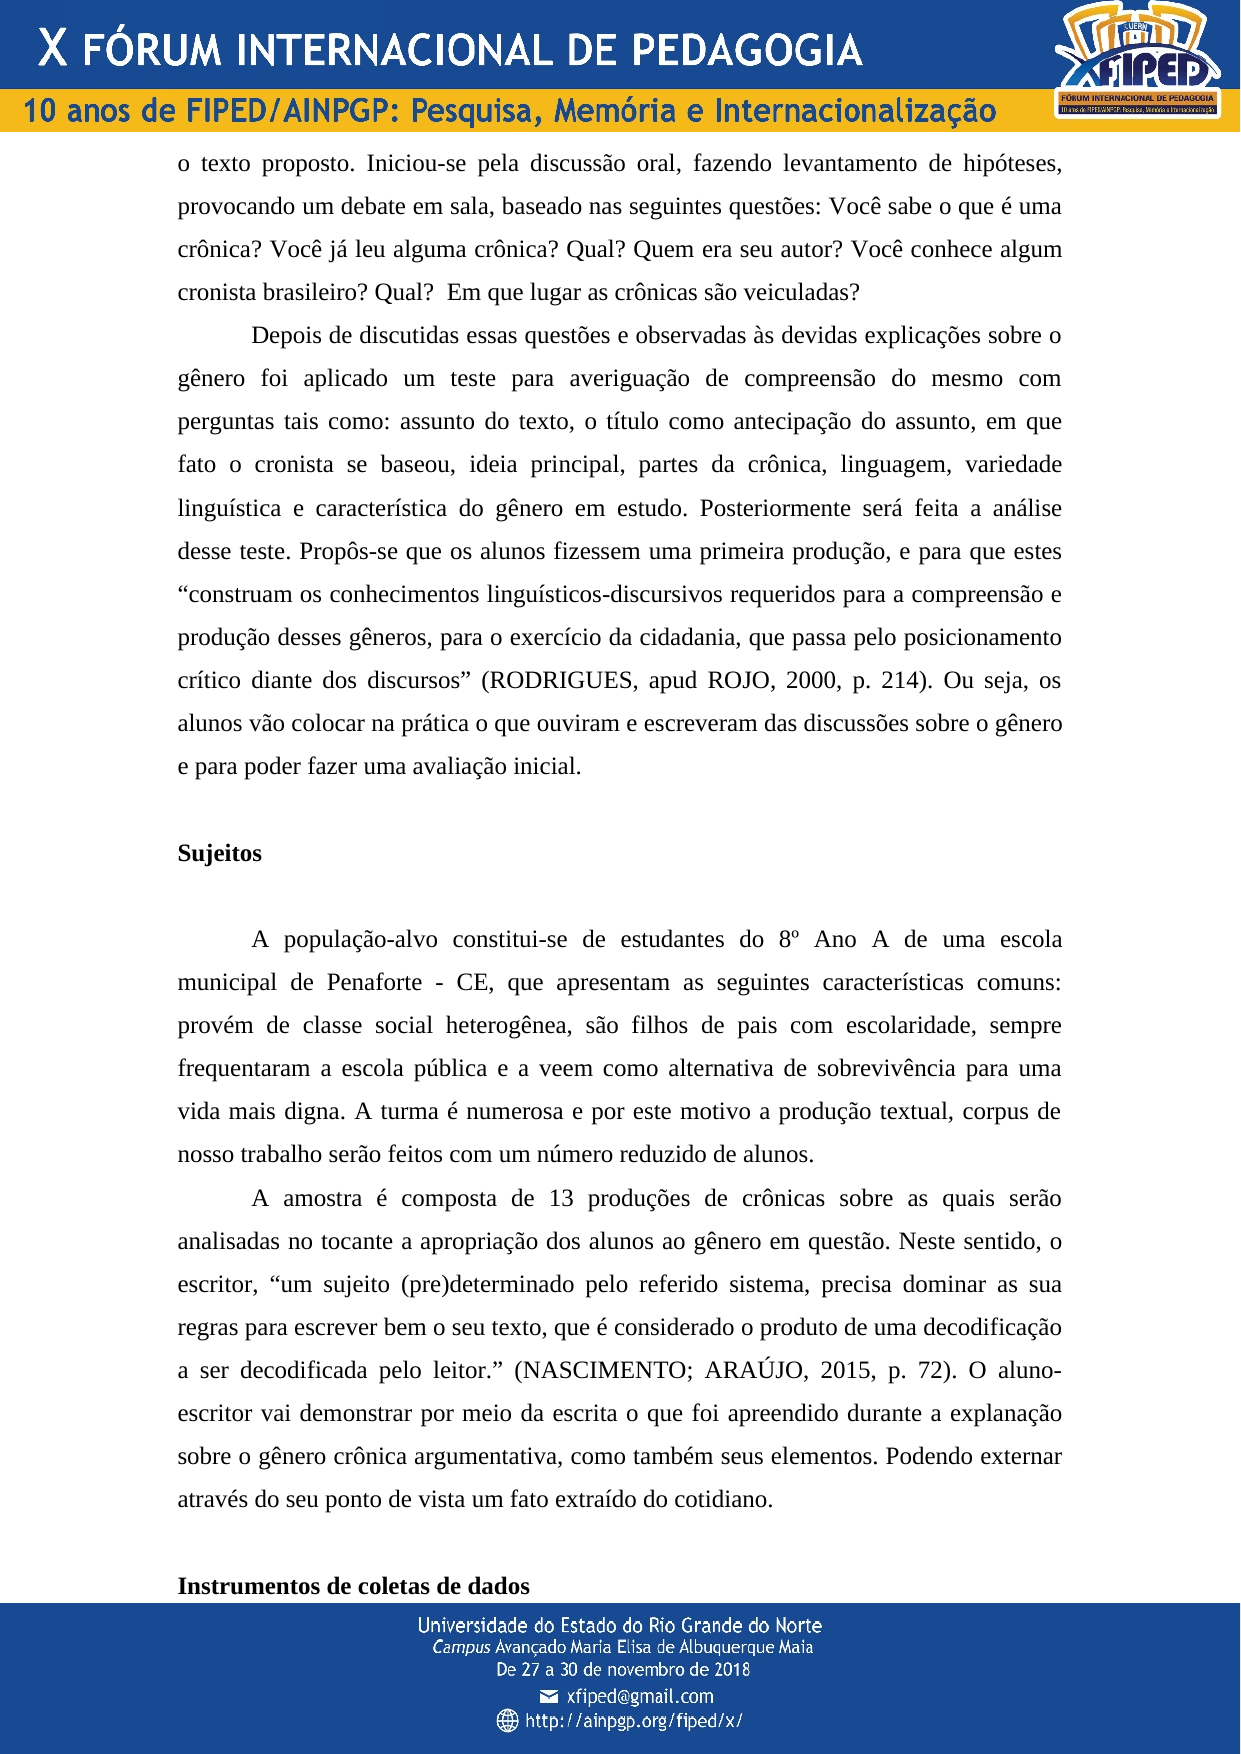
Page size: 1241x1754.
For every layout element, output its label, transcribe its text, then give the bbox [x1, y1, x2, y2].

text A amostra é composta de 13 produções de crônicas sobre as quais serão analisadas no tocante a apropriação dos alunos ao gênero em questão. Neste sentido, o escritor, “um sujeito (pre)determinado pelo referido sistema, precisa dominar as sua regras para escrever bem o seu texto, que é considerado o produto de uma decodificação a ser decodificada pelo leitor.” (NASCIMENTO; ARAÚJO, 2015, p. 72). O aluno-escritor vai demonstrar por meio da escrita o que foi apreendido durante a explanação sobre o gênero crônica argumentativa, como também seus elementos. Podendo externar através do seu ponto de vista um fato extraído do cotidiano. [177, 1183, 1063, 1513]
picture [0, 1603, 1241, 1754]
text Depois de discutidas essas questões e observadas às devidas explicações sobre o gênero foi aplicado um teste para averiguação de compreensão do mesmo com perguntas tais como: assunto do texto, o título como antecipação do assunto, em que fato o cronista se baseou, ideia principal, partes da crônica, linguagem, variedade linguística e característica do gênero em estudo. Posteriormente será feita a análise desse teste. Propôs-se que os alunos fizessem uma primeira produção, e para que estes “construam os conhecimentos linguísticos-discursivos requeridos para a compreensão e produção desses gêneros, para o exercício da cidadania, que passa pelo posicionamento crítico diante dos discursos” (RODRIGUES, apud ROJO, 2000, p. 214). Ou seja, os alunos vão colocar na prática o que ouviram e escreveram das discussões sobre o gênero e para poder fazer uma avaliação inicial. [177, 320, 1063, 780]
text Instrumentos de coletas de dados [177, 1571, 1063, 1599]
text A população-alvo constitui-se de estudantes do 8º Ano A de uma escola municipal de Penaforte - CE, que apresentam as seguintes características comuns: provém de classe social heterogênea, são filhos de pais com escolaridade, sempre frequentaram a escola pública e a veem como alternativa de sobrevivência para uma vida mais digna. A turma é numerosa e por este motivo a produção textual, corpus de nosso trabalho serão feitos com um número reduzido de alunos. [177, 924, 1063, 1168]
picture [0, 0, 1241, 132]
text Sujeitos [177, 838, 1063, 866]
